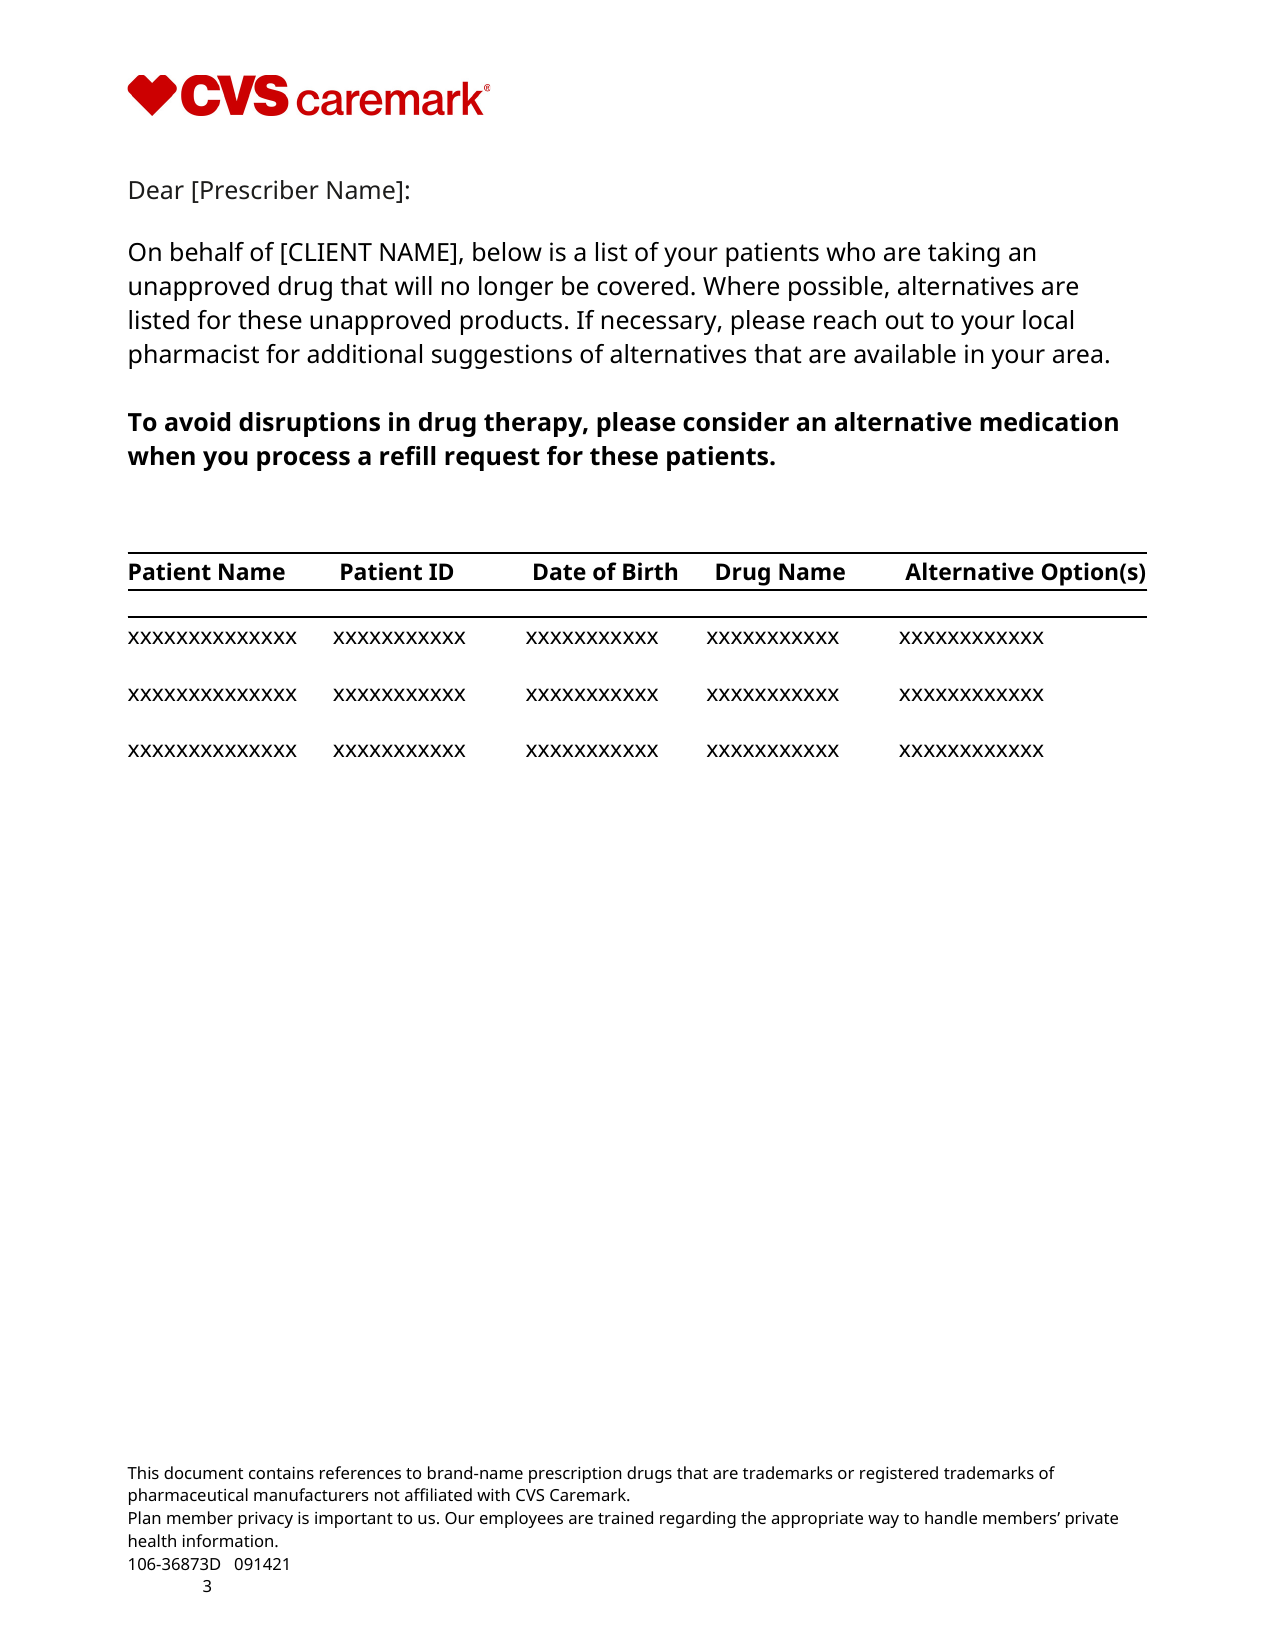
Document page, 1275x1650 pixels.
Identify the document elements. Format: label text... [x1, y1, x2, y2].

text xxxxxxxxxxxxxx xxxxxxxxxxx xxxxxxxxxxx xxxxxxxxxxx xxxxxxxxxxxx [127, 617, 1147, 651]
text On behalf of [CLIENT NAME], below is a list of your patients who are taking an unapproved drug that will no longer be covered. Where possible, alternatives are listed for these unapproved products. If necessary, please reach out to your local pharmacist for additional suggestions of alternatives that are available in your area. [127, 234, 1147, 371]
text xxxxxxxxxxxxxx xxxxxxxxxxx xxxxxxxxxxx xxxxxxxxxxx xxxxxxxxxxxx [127, 673, 1147, 708]
text xxxxxxxxxxxxxx xxxxxxxxxxx xxxxxxxxxxx xxxxxxxxxxx xxxxxxxxxxxx [127, 730, 1147, 764]
text To avoid disruptions in drug therapy, please consider an alternative medication when you process a refill request for these patients. [127, 405, 1147, 473]
text Dear [Prescriber Name]: [127, 172, 1147, 234]
picture [127, 75, 490, 116]
text Patient Name Patient ID Date of Birth Drug Name Alternative Option(s) [127, 553, 1147, 591]
